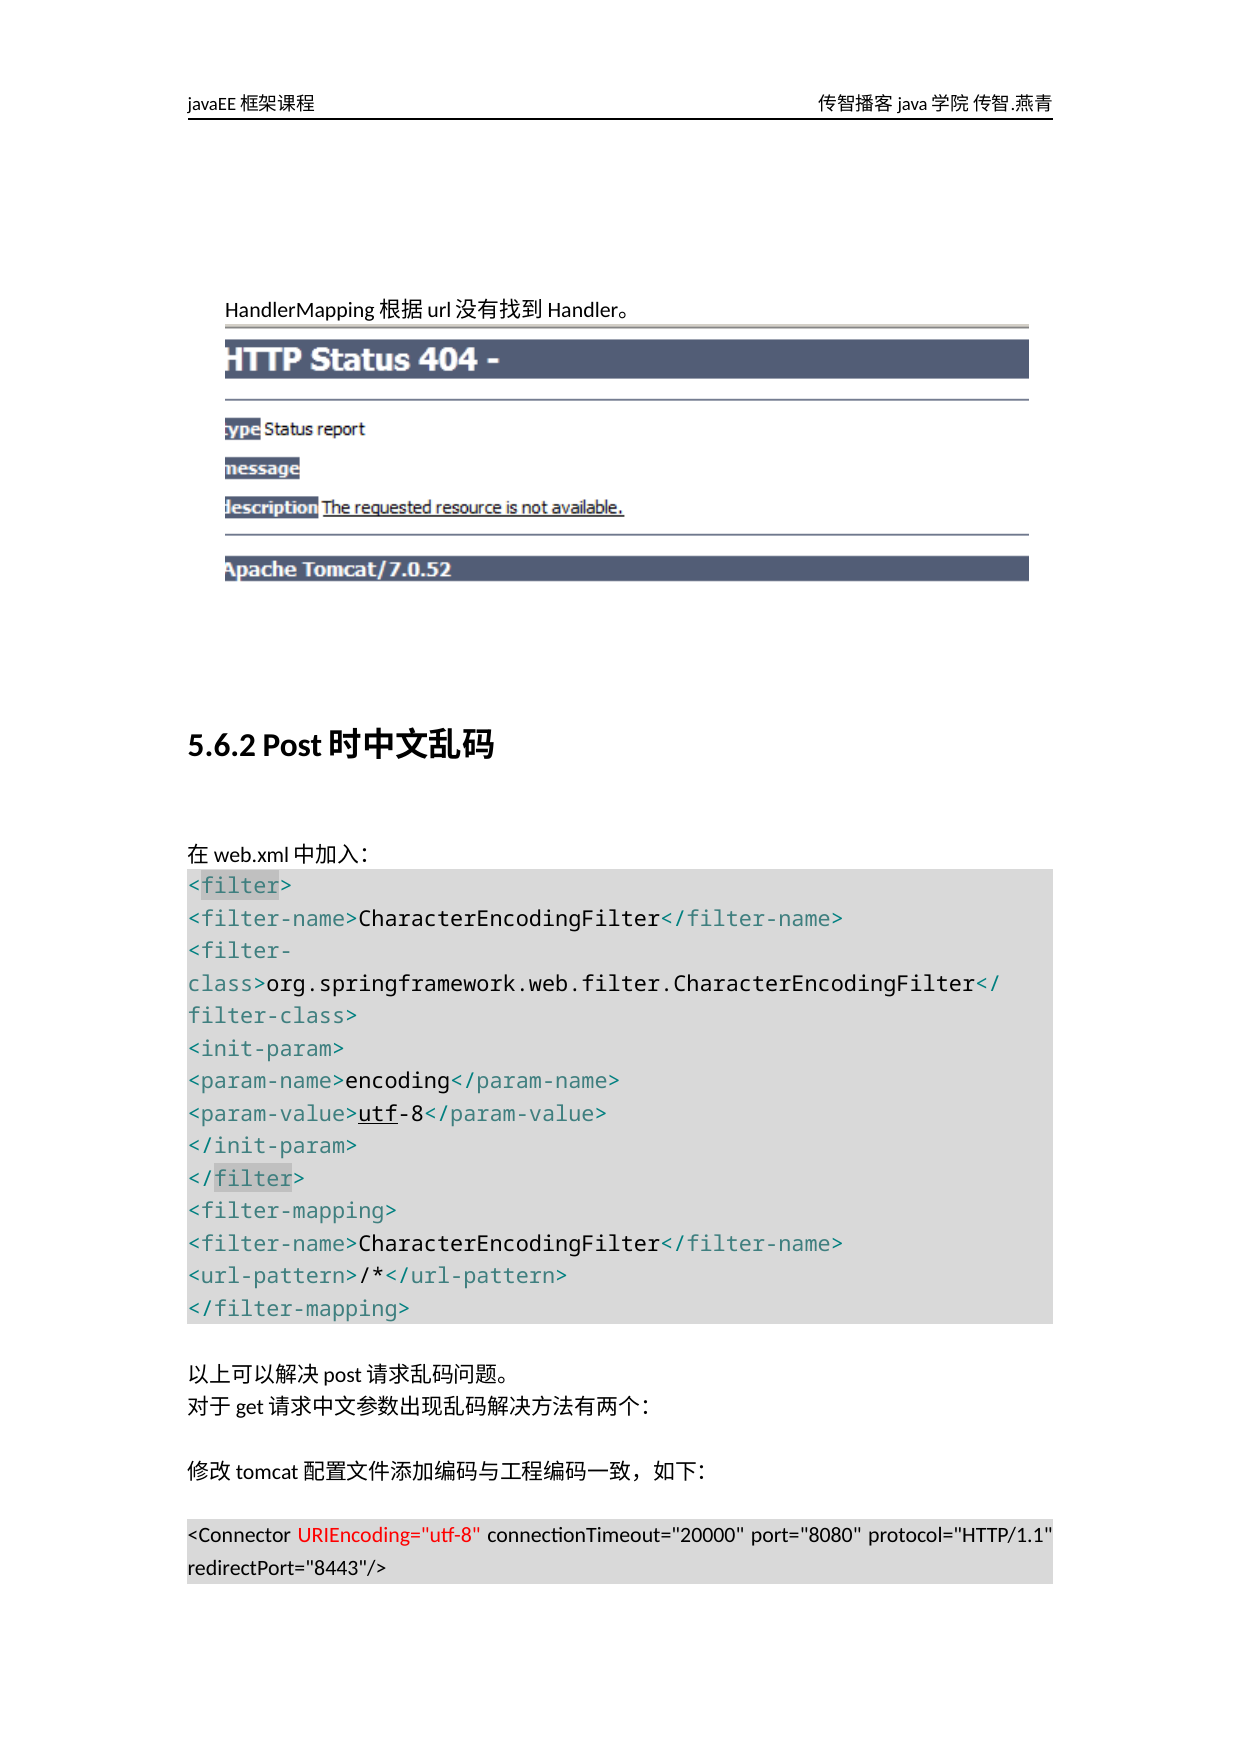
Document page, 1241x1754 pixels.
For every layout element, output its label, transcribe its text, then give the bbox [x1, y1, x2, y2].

text <init-param> [187, 1031, 1053, 1064]
text <filter-name>CharacterEncodingFilter</filter-name> [187, 901, 1053, 934]
text 对于get请求中文参数出现乱码解决方法有两个： [187, 1389, 1053, 1421]
text <filter> [187, 869, 1053, 901]
text <Connector URIEncoding="utf-8" connectionTimeout="20000" port="8080" protocol="HTTP/1.1" redirectPort="8443"/> [187, 1519, 1053, 1584]
text </filter-mapping> [187, 1291, 1053, 1324]
text <param-name>encoding</param-name> [187, 1064, 1053, 1096]
picture [225, 324, 1029, 619]
subtitle Post时中文乱码 [187, 709, 1053, 774]
text <param-value>utf-8</param-value> [187, 1096, 1053, 1129]
text 修改tomcat配置文件添加编码与工程编码一致，如下： [187, 1454, 1053, 1486]
text </init-param> [187, 1129, 1053, 1161]
text 在web.xml中加入： [187, 836, 1053, 869]
text <url-pattern>/*</url-pattern> [187, 1259, 1053, 1291]
text <filter-mapping> [187, 1194, 1053, 1226]
text 以上可以解决post请求乱码问题。 [187, 1356, 1053, 1389]
text <filter-name>CharacterEncodingFilter</filter-name> [187, 1226, 1053, 1259]
text <filter-class>org.springframework.web.filter.CharacterEncodingFilter</filter-class> [187, 934, 1053, 1031]
list HandlerMapping根据url没有找到Handler。 [225, 292, 1053, 324]
text </filter> [187, 1161, 1053, 1194]
